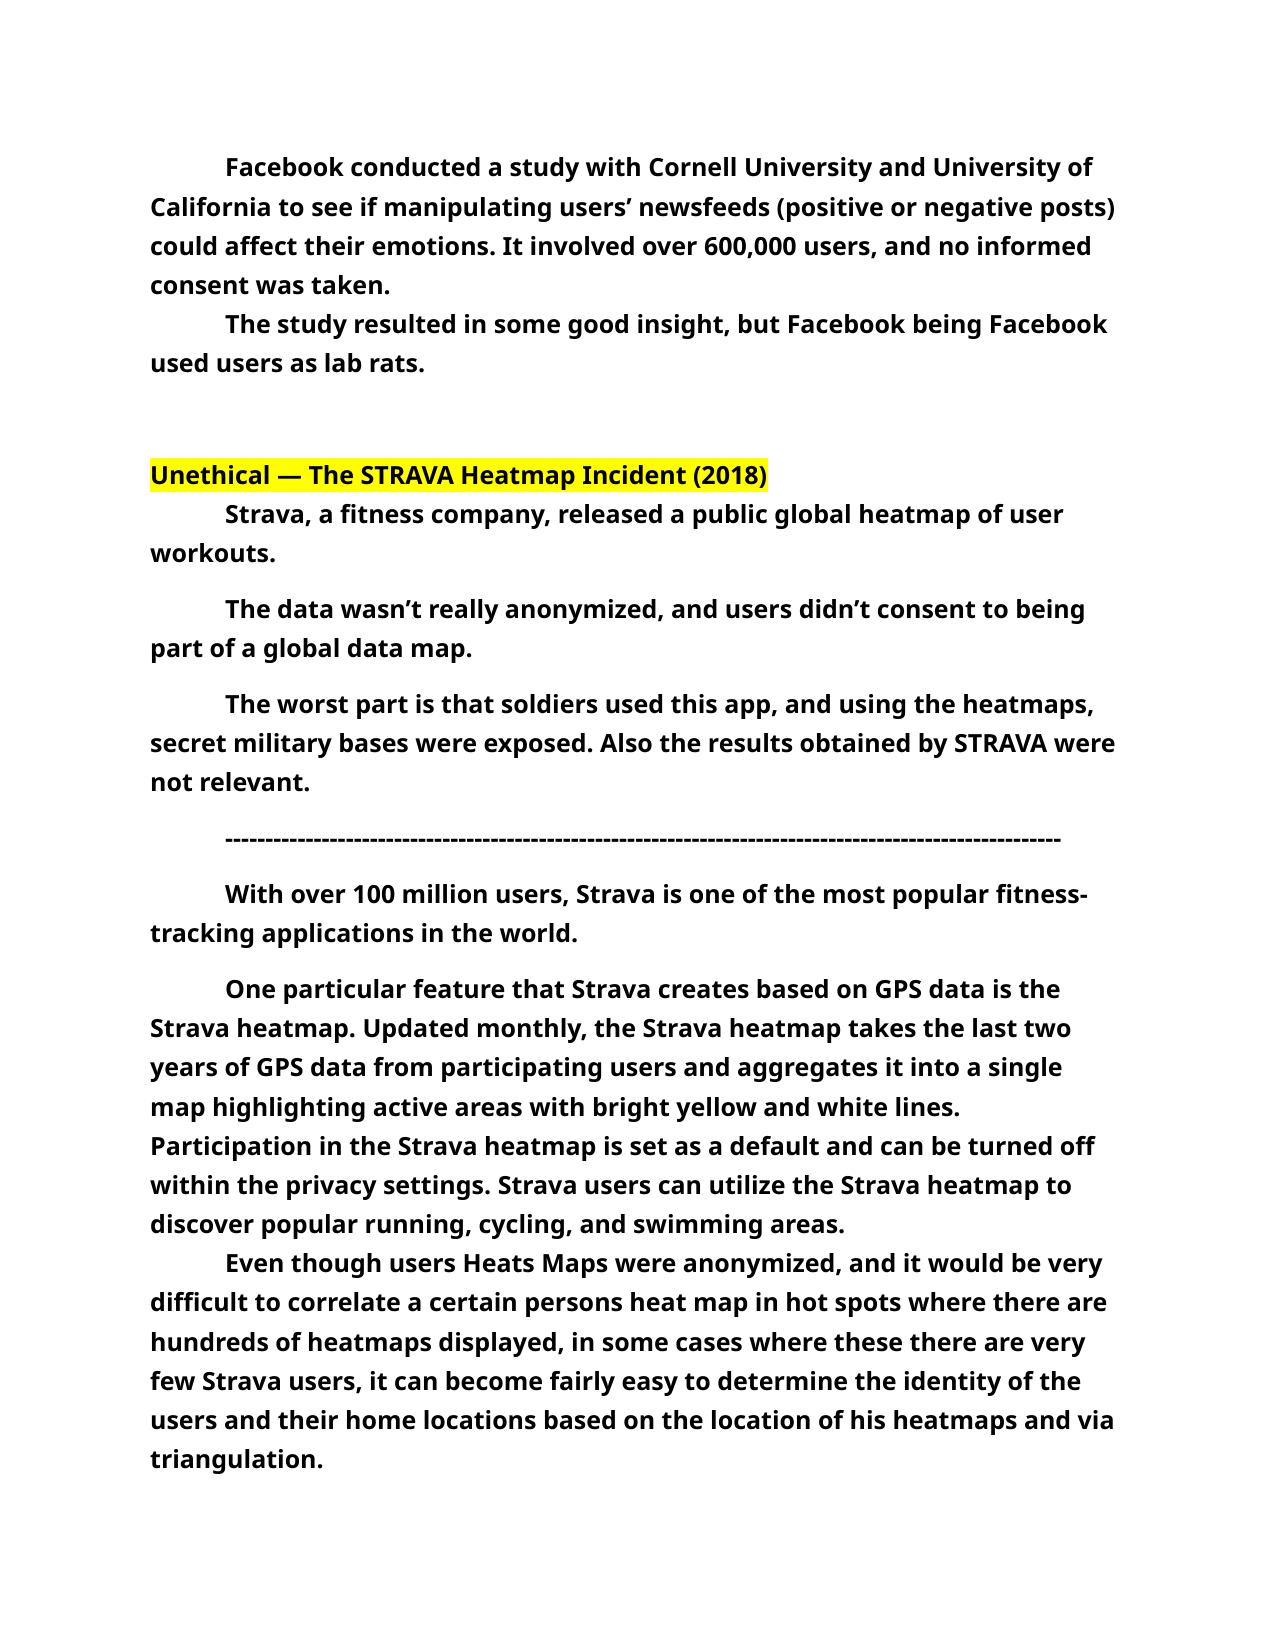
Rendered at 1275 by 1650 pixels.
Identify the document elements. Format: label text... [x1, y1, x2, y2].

text The worst part is that soldiers used this app, and using the heatmaps, secret military bases were exposed. Also the results obtained by STRAVA were not relevant. [150, 687, 1125, 799]
text The data wasn’t really anonymized, and users didn’t consent to being part of a global data map. [150, 592, 1125, 665]
text One particular feature that Strava creates based on GPS data is the Strava heatmap. Updated monthly, the Strava heatmap takes the last two years of GPS data from participating users and aggregates it into a single map highlighting active areas with bright yellow and white lines. Participation in the Strava heatmap is set as a default and can be turned off within the privacy settings. Strava users can utilize the Strava heatmap to discover popular running, cycling, and swimming areas. Even though users Heats Maps were anonymized, and it would be very difficult to correlate a certain persons heat map in hot spots where there are hundreds of heatmaps displayed, in some cases where these there are very few Strava users, it can become fairly easy to determine the identity of the users and their home locations based on the location of his heatmaps and via triangulation. [150, 972, 1125, 1476]
text Facebook conducted a study with Cornell University and University of California to see if manipulating users’ newsfeeds (positive or negative posts) could affect their emotions. It involved over 600,000 users, and no informed consent was taken. The study resulted in some good insight, but Facebook being Facebook used users as lab rats. [150, 150, 1125, 380]
text Unethical — The STRAVA Heatmap Incident (2018) Strava, a fitness company, released a public global heatmap of user workouts. [150, 457, 1125, 570]
text With over 100 million users, Strava is one of the most popular fitness-tracking applications in the world. [150, 877, 1125, 950]
text -------------------------------------------------------------------------------------------------------- [150, 821, 1125, 855]
